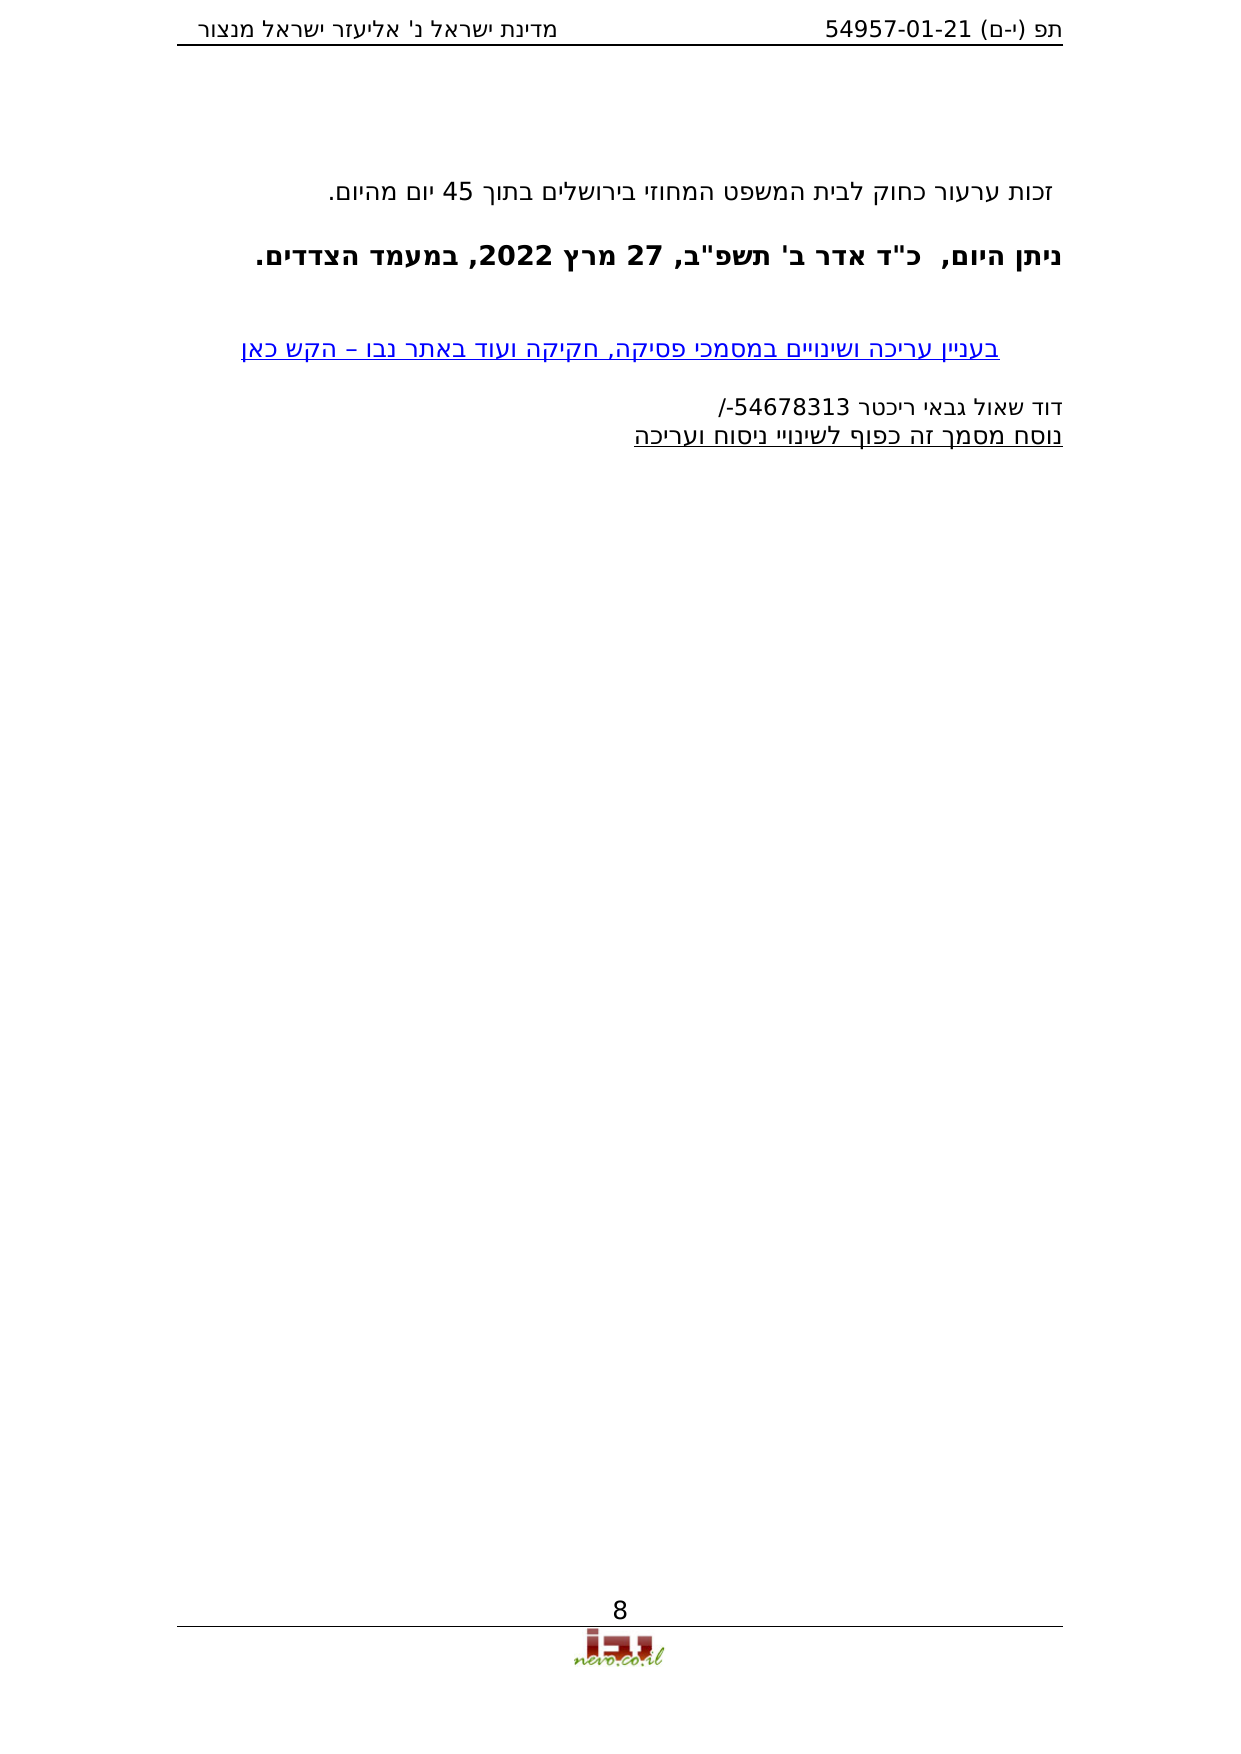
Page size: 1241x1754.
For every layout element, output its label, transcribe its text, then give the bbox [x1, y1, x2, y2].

text ניתן היום, כ"ד אדר ב' תשפ"ב, 27 מרץ 2022, במעמד הצדדים. [177, 240, 1063, 272]
text בעניין עריכה ושינויים במסמכי פסיקה, חקיקה ועוד באתר נבו – הקש כאן [177, 334, 1063, 363]
text דוד שאול גבאי ריכטר 54678313-/ [177, 394, 1063, 421]
picture [574, 1628, 666, 1667]
text נוסח מסמך זה כפוף לשינויי ניסוח ועריכה [177, 421, 1063, 450]
text 5129371זכות ערעור כחוק לבית המשפט המחוזי בירושלים בתוך 45 יום מהיום. [177, 177, 1063, 206]
